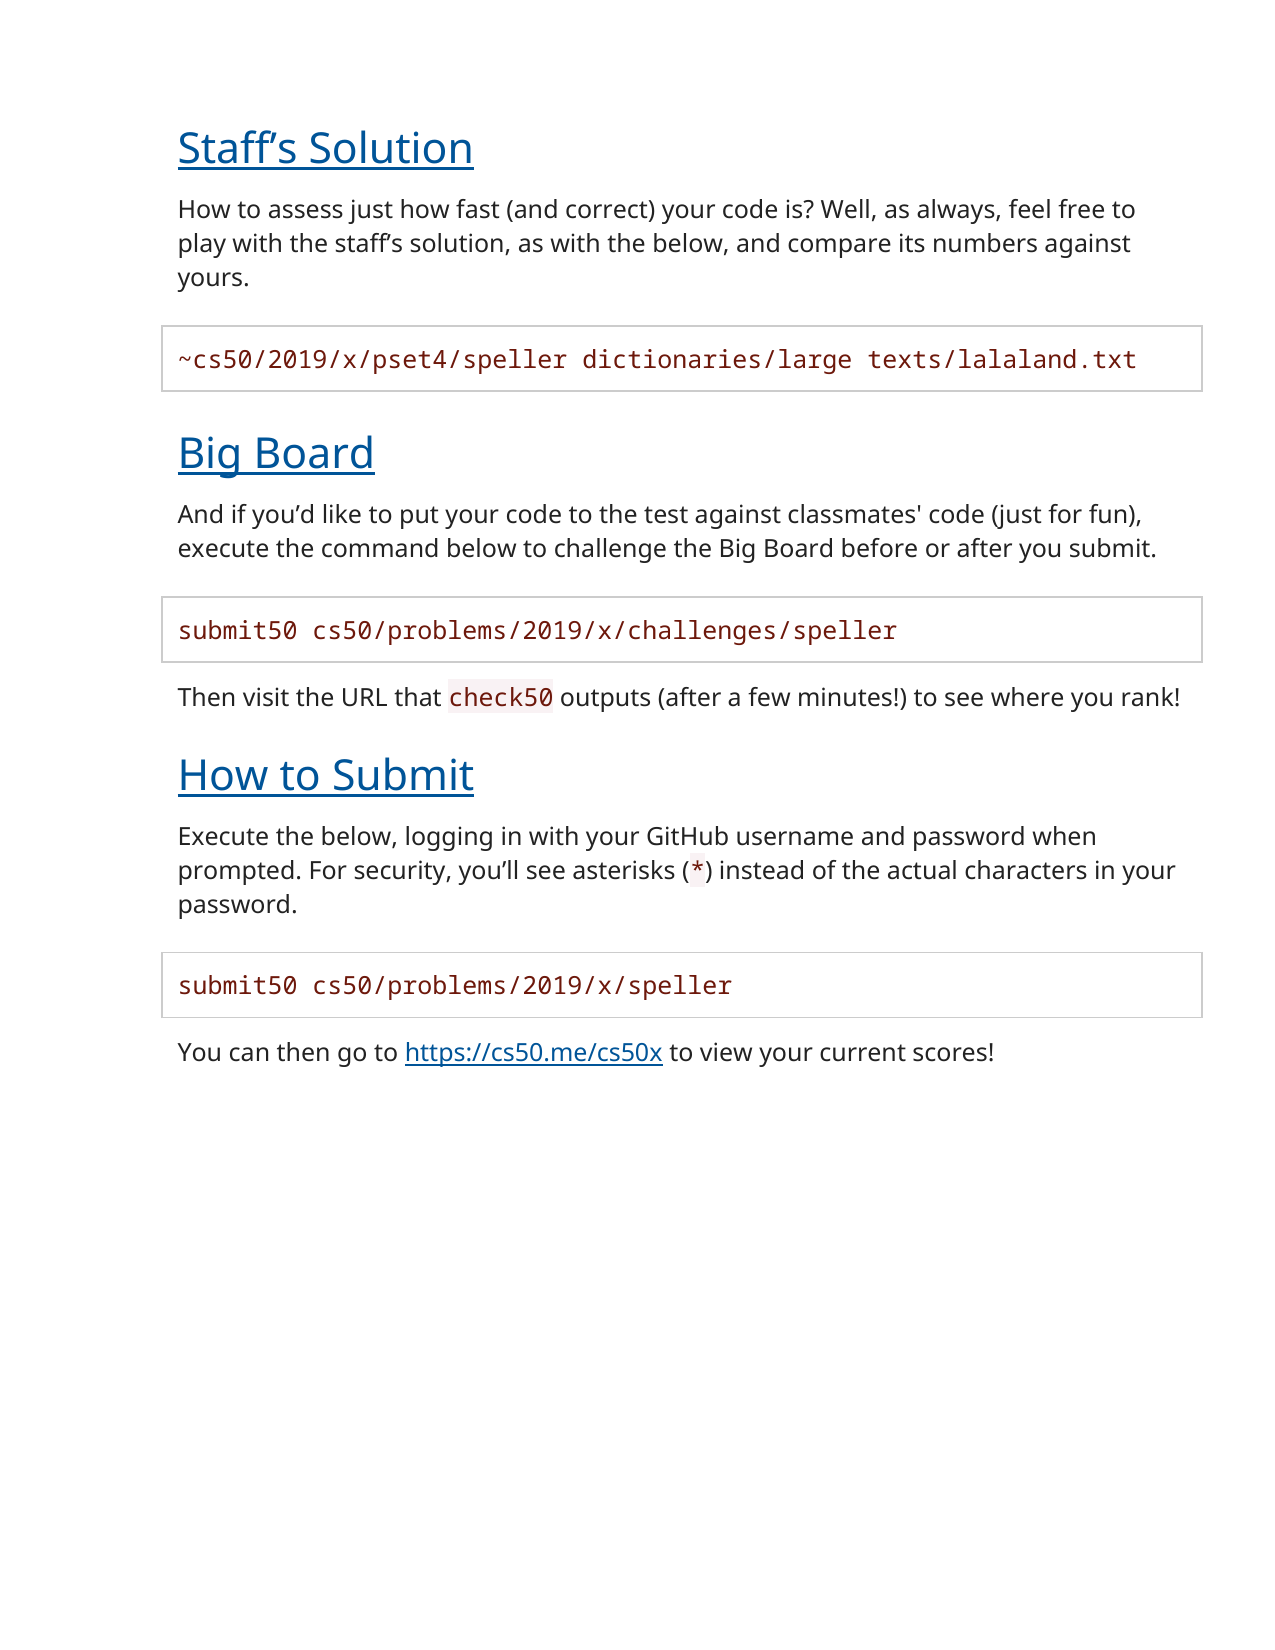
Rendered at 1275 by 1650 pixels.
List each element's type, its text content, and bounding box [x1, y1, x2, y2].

text Execute the below, logging in with your GitHub username and password when prompted. For security, you’ll see asterisks (*) instead of the actual characters in your password. [177, 818, 1186, 921]
text Staff’s Solution [177, 118, 1186, 176]
text submit50 cs50/problems/2019/x/challenges/speller [163, 598, 1201, 661]
text How to Submit [177, 744, 1186, 803]
text Then visit the URL that check50 outputs (after a few minutes!) to see where you rank! [177, 679, 448, 713]
text You can then go to https://cs50.me/cs50x to view your current scores! [177, 1035, 1186, 1069]
text And if you’d like to put your code to the test against classmates' code (just for fun), execute the command below to challenge the Big Board before or after you submit. [177, 497, 1186, 565]
text Big Board [177, 423, 1186, 481]
text ~cs50/2019/x/pset4/speller dictionaries/large texts/lalaland.txt [163, 327, 1201, 390]
text How to assess just how fast (and correct) your code is? Well, as always, feel free to play with the staff’s solution, as with the below, and compare its numbers against yours. [177, 192, 1186, 294]
text Then visit the URL that check50 outputs (after a few minutes!) to see where you rank! [553, 679, 1186, 713]
text submit50 cs50/problems/2019/x/speller [163, 953, 1201, 1017]
